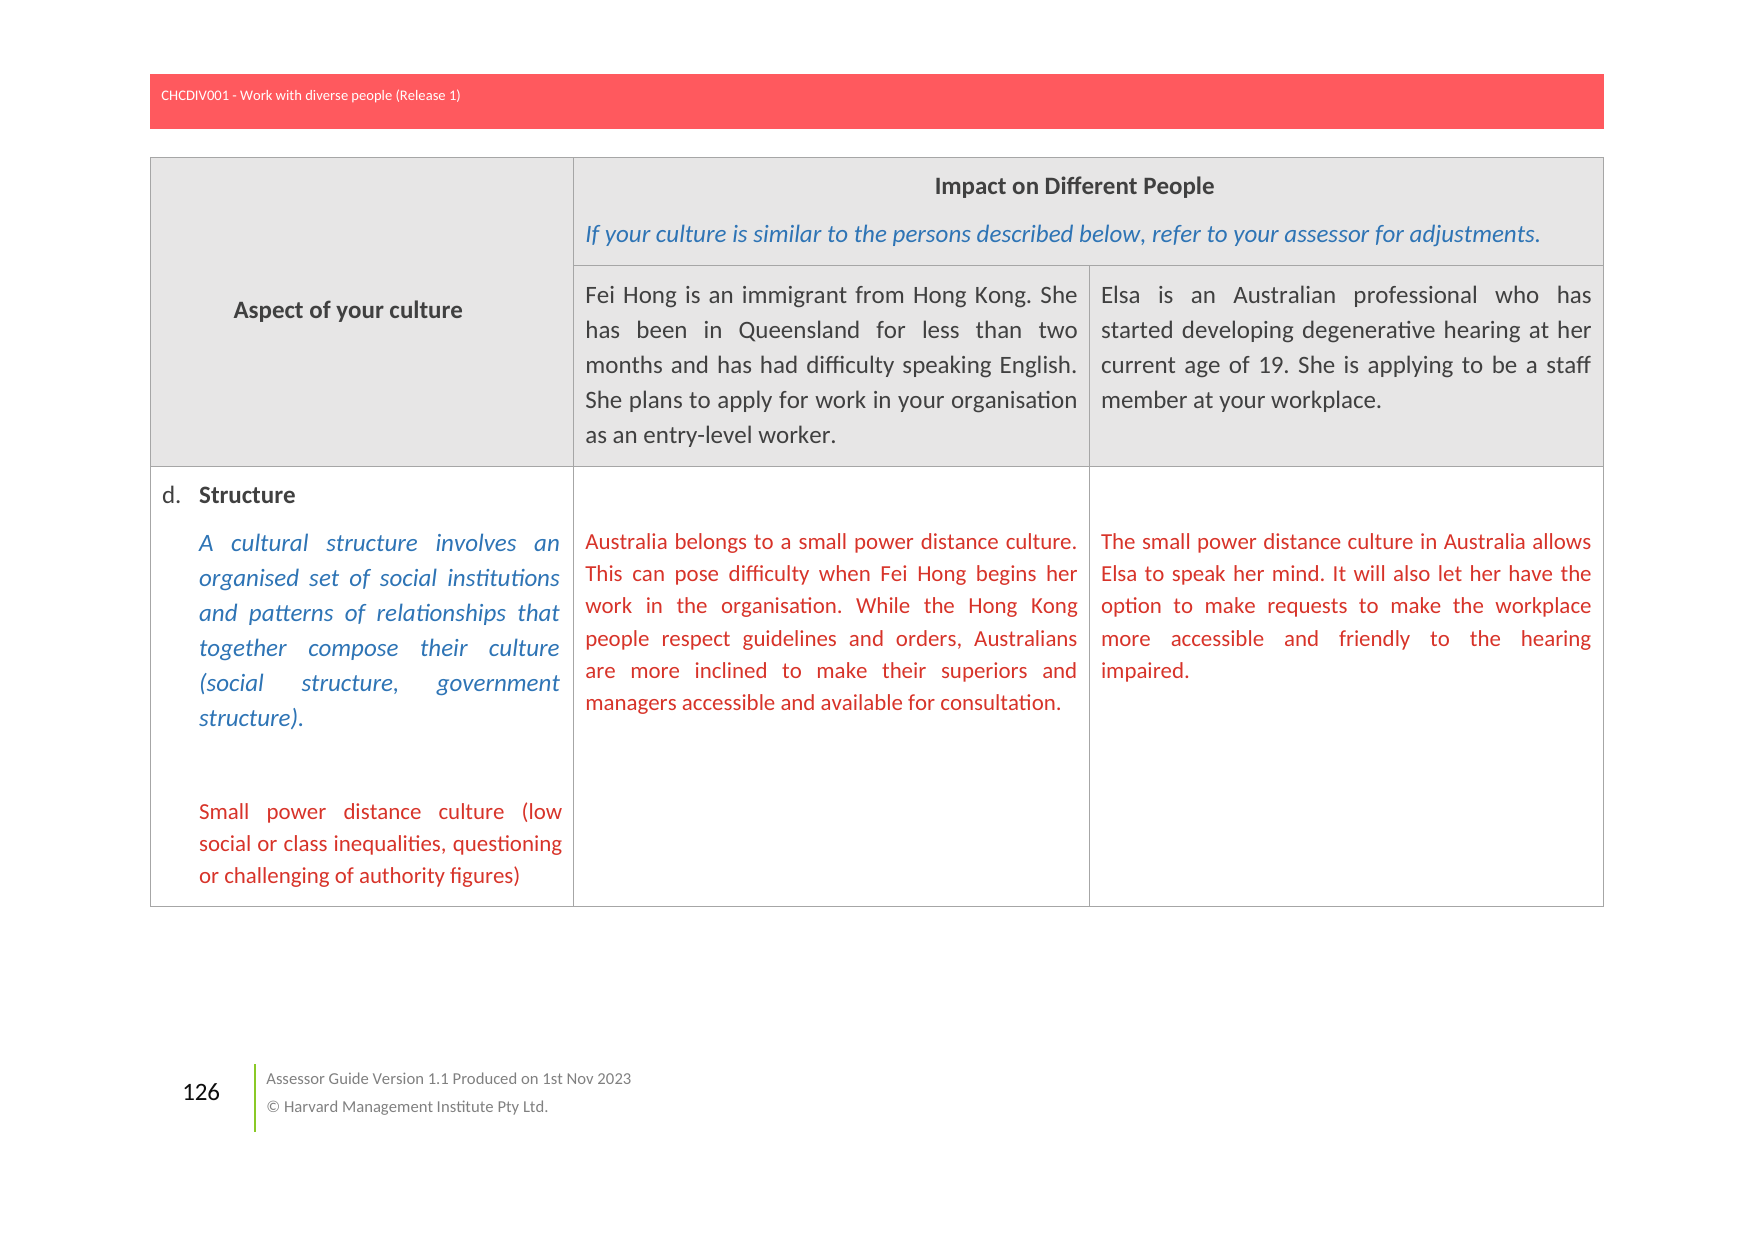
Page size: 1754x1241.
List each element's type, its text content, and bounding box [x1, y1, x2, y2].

table_header Aspect of your culture [151, 158, 573, 466]
table_cell Structure A cultural structure involves an organised set of social institutions and patterns of relationships that together compose their culture (social structure, government structure). Small power distance culture (low social or class inequalities, questioning or challenging of authority figures) [151, 467, 573, 906]
table_cell The small power distance culture in Australia allows Elsa to speak her mind. It will also let her have the option to make requests to make the workplace more accessible and friendly to the hearing impaired. [1090, 467, 1603, 906]
table_cell Fei Hong is an immigrant from Hong Kong. She has been in Queensland for less than two months and has had difficulty speaking English. She plans to apply for work in your organisation as an entry-level worker. [574, 266, 1089, 466]
table_header Impact on Different People If your culture is similar to the persons described below, refer to your assessor for adjustments. [574, 158, 1603, 265]
table_cell Elsa is an Australian professional who has started developing degenerative hearing at her current age of 19. She is applying to be a staff member at your workplace. [1090, 266, 1603, 466]
table_cell Australia belongs to a small power distance culture. This can pose difficulty when Fei Hong begins her work in the organisation. While the Hong Kong people respect guidelines and orders, Australians are more inclined to make their superiors and managers accessible and available for consultation. [574, 467, 1089, 906]
